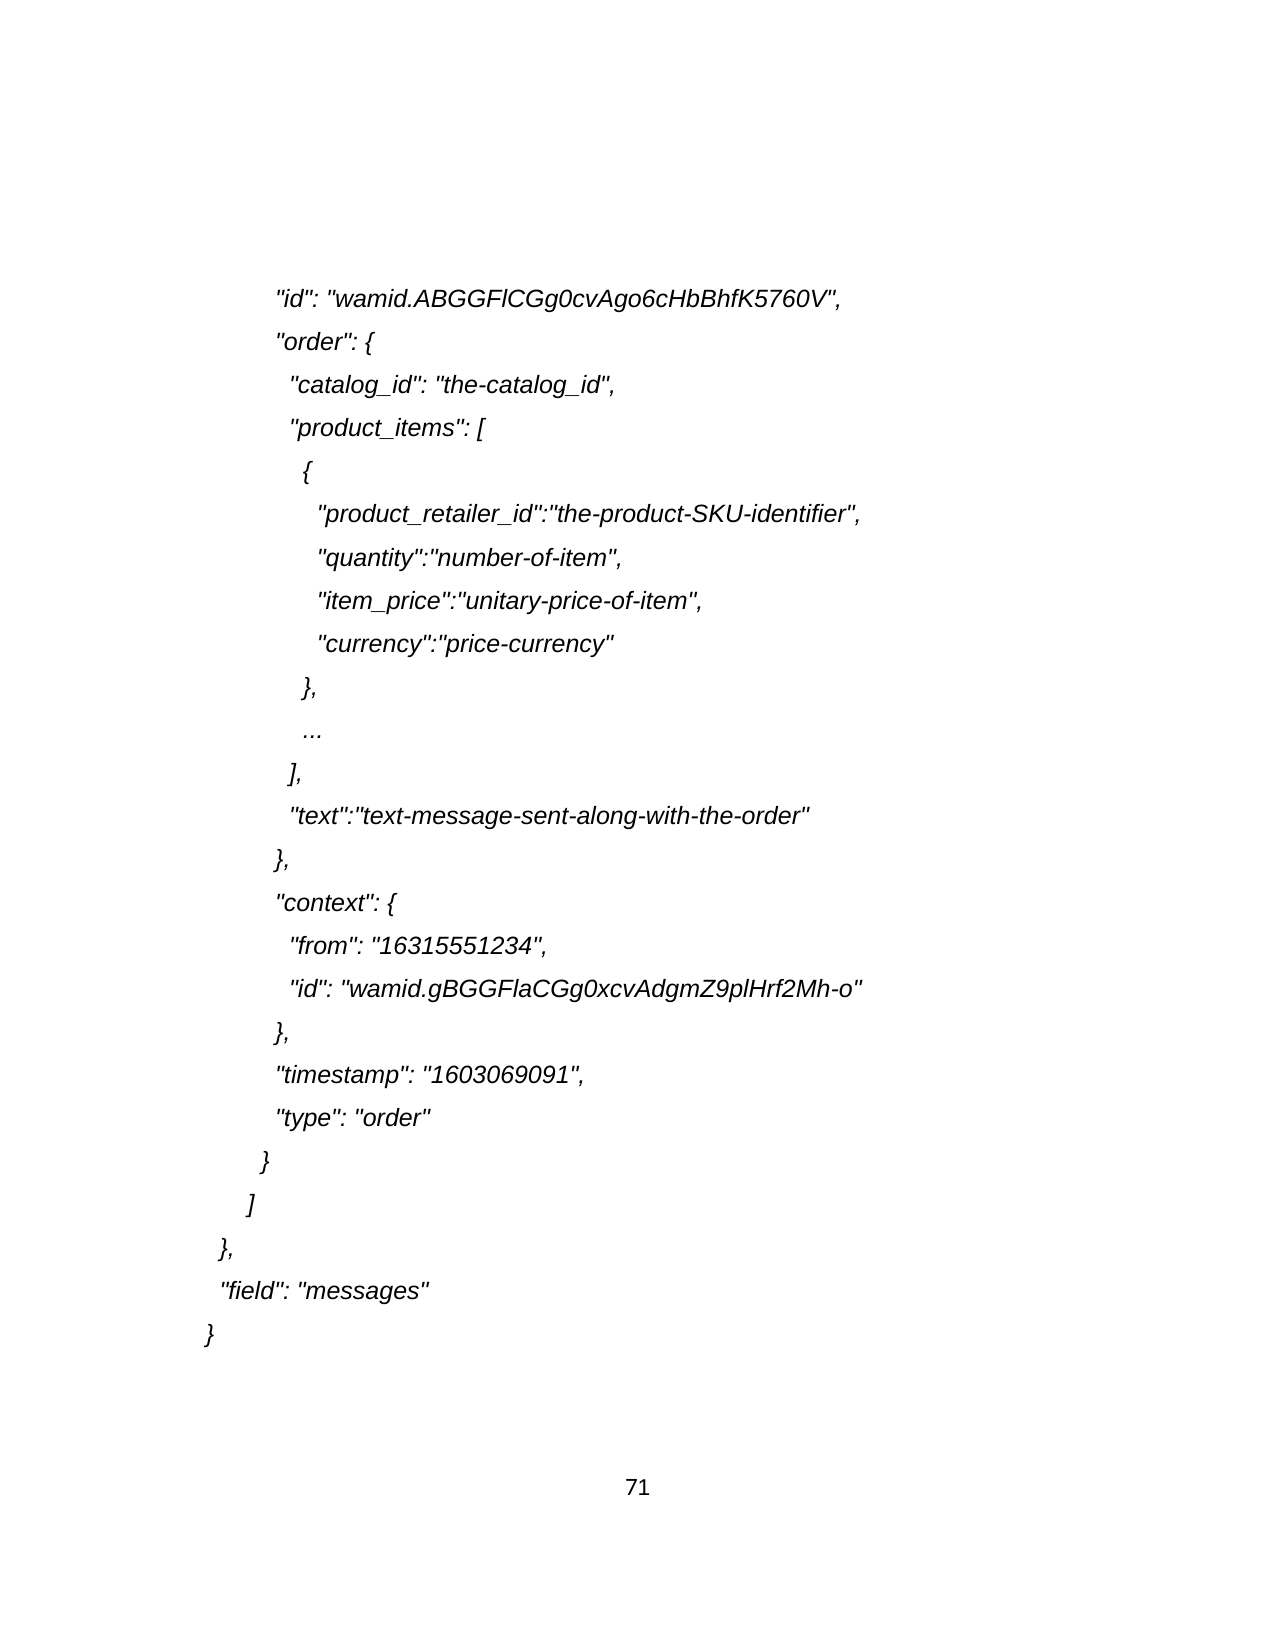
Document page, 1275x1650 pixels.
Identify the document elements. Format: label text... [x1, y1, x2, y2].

text "id": "wamid.ABGGFlCGg0cvAgo6cHbBhfK5760V", "order": { [275, 284, 845, 356]
text } [261, 1146, 1139, 1175]
text "from": "16315551234", [289, 931, 1139, 959]
text }, [303, 672, 1139, 701]
text ] [247, 1189, 1139, 1218]
text "id": "wamid.gBGGFlaCGg0xcvAdgmZ9plHrf2Mh-o" [289, 974, 1139, 1003]
text "catalog_id": "the-catalog_id", "product_items": [ [289, 370, 618, 442]
text ... [303, 715, 1139, 744]
text "field": "messages" [219, 1276, 1139, 1304]
text { [303, 456, 1139, 485]
text }, [275, 844, 1139, 873]
text "item_price":"unitary-price-of-item", "currency":"price-currency" [317, 586, 704, 658]
text "context": { [275, 888, 1139, 916]
text ], [289, 758, 1139, 787]
text "timestamp": "1603069091", "type": "order" [275, 1060, 588, 1132]
text "text":"text-message-sent-along-with-the-order" [289, 801, 1139, 830]
text } [206, 1319, 1139, 1348]
text }, [219, 1233, 1139, 1261]
text "product_retailer_id":"the-product-SKU-identifier", "quantity":"number-of-item", [317, 499, 862, 571]
text }, [275, 1017, 1139, 1046]
